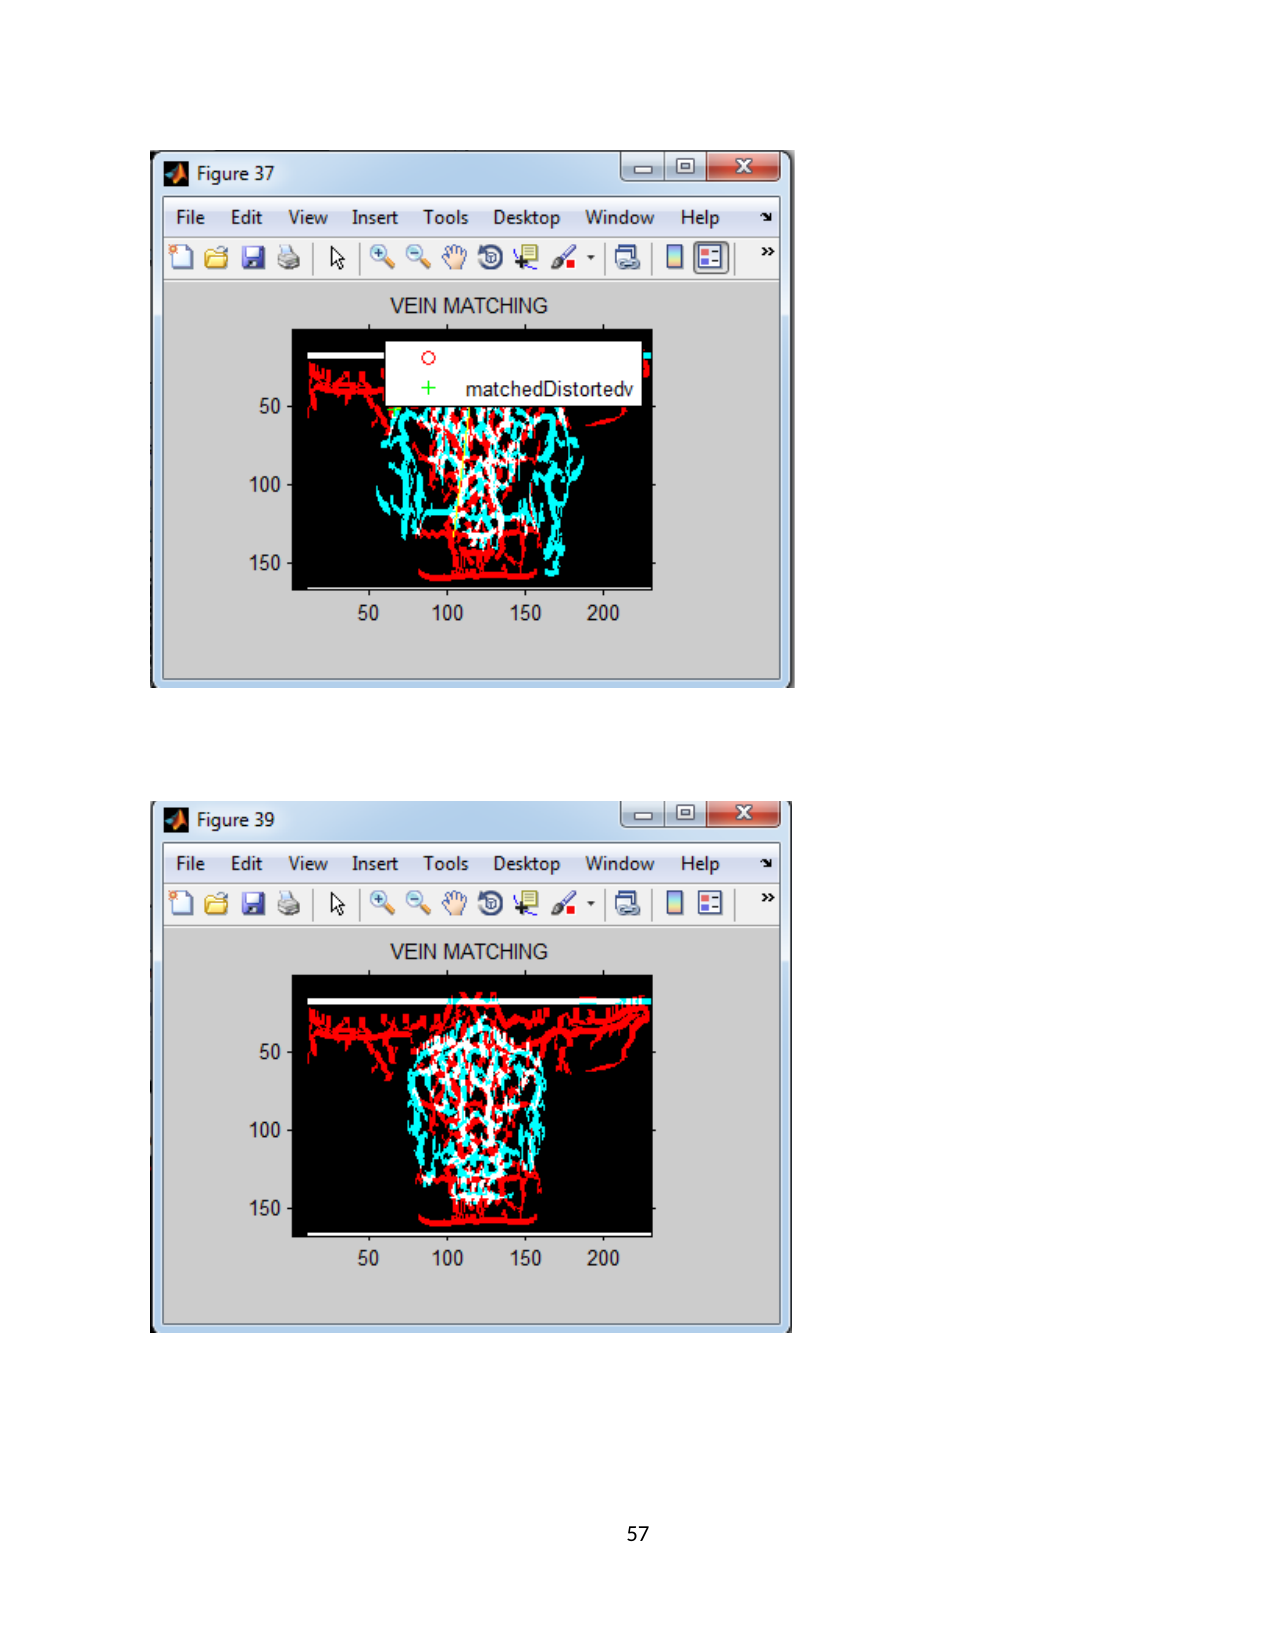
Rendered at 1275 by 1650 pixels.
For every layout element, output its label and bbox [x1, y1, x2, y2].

picture [150, 801, 792, 1333]
picture [150, 150, 795, 688]
